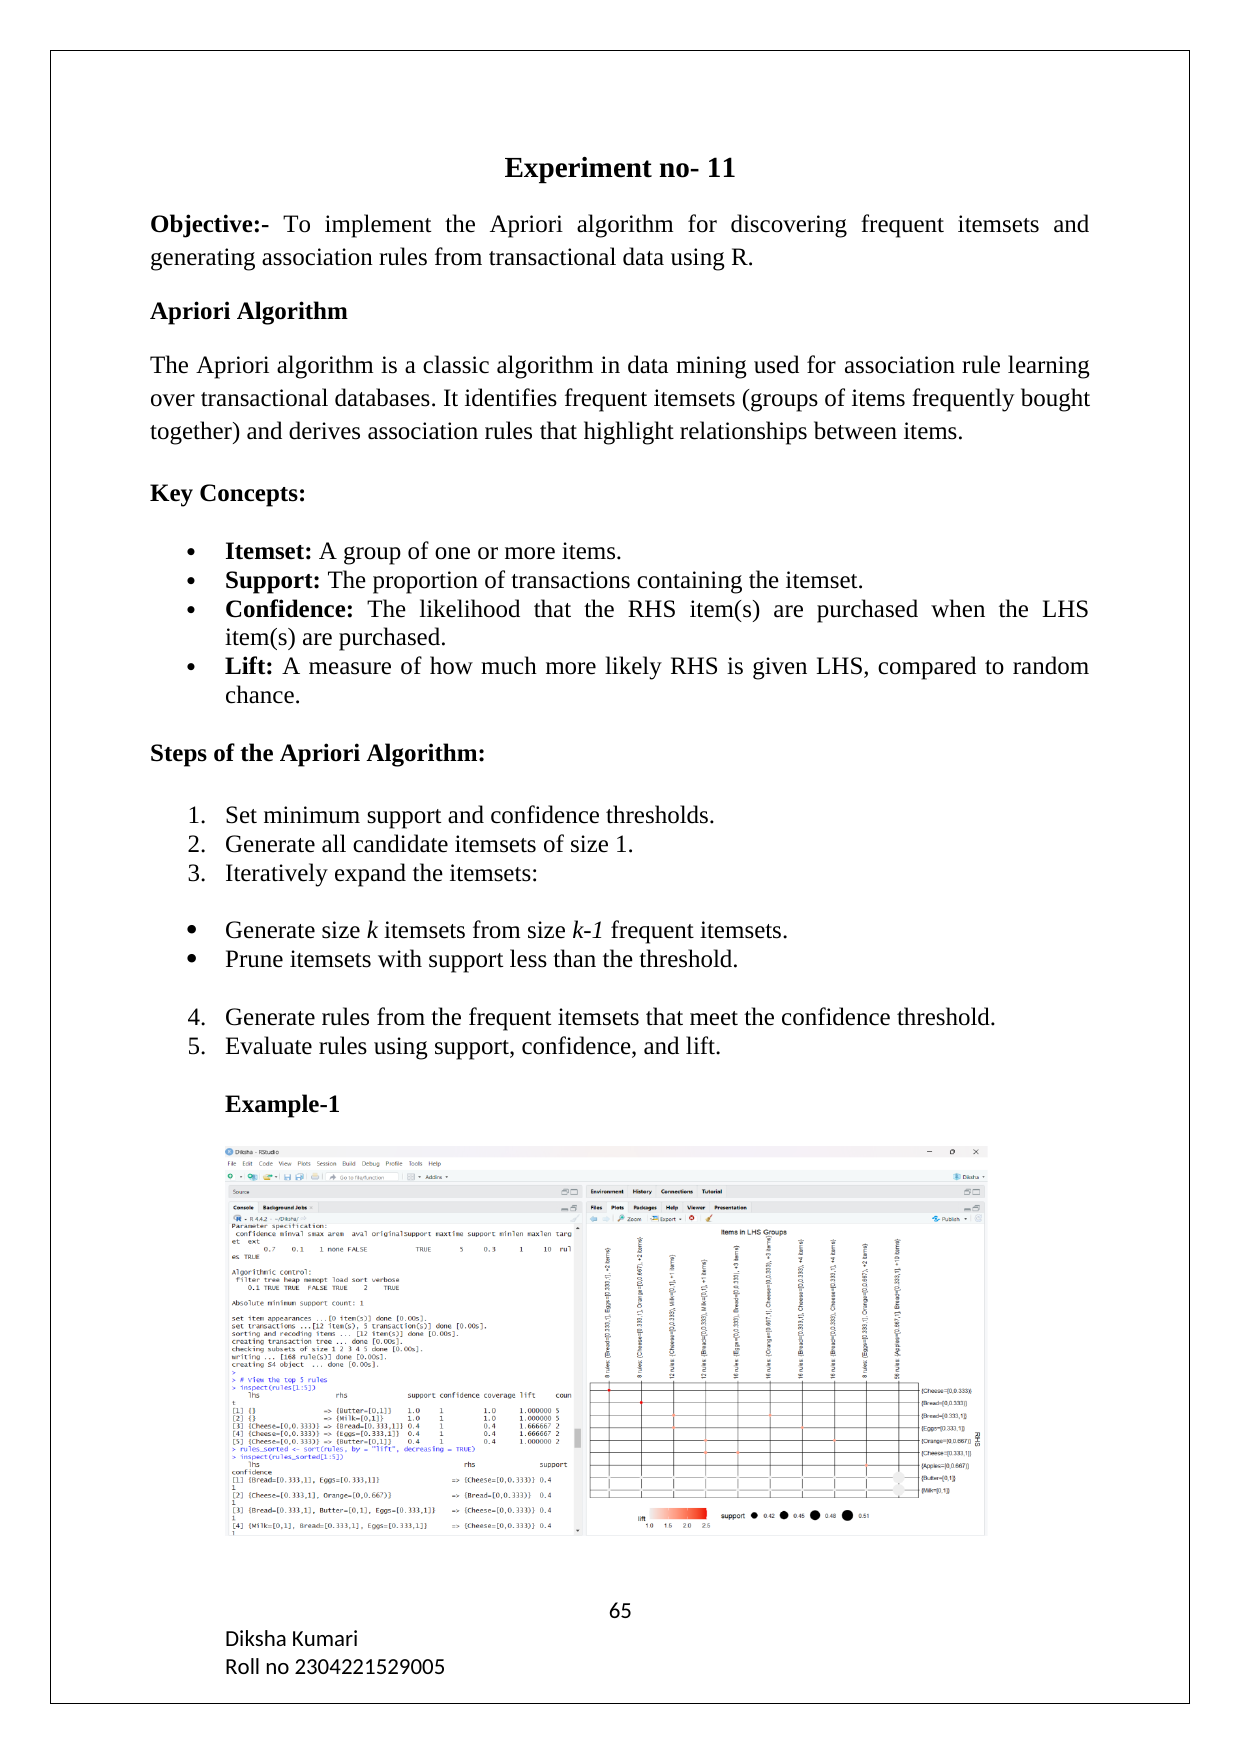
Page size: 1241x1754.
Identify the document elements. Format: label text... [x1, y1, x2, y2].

list Lift: A measure of how much more likely RHS is given LHS, compared to random chance. [187, 651, 1090, 709]
text Apriori Algorithm [150, 296, 1090, 325]
list Evaluate rules using support, confidence, and lift. [187, 1031, 1090, 1060]
list Set minimum support and confidence thresholds. [187, 800, 1090, 829]
text Key Concepts: [150, 478, 1090, 507]
list Confidence: The likelihood that the RHS item(s) are purchased when the LHS item(s) are purchased. [187, 594, 1090, 651]
text Experiment no- 11 [150, 150, 1090, 183]
text The Apriori algorithm is a classic algorithm in data mining used for association rule learning over transactional databases. It identifies frequent itemsets (groups of items frequently bought together) and derives association rules that highlight relationships between items. [150, 350, 1090, 445]
list Itemset: A group of one or more items. [187, 536, 1090, 565]
text Example-1 [225, 1089, 1090, 1118]
text Objective:- To implement the Apriori algorithm for discovering frequent itemsets and generating association rules from transactional data using R. [150, 209, 1090, 271]
list Generate rules from the frequent itemsets that meet the confidence threshold. [187, 1002, 1090, 1031]
list Support: The proportion of transactions containing the itemset. [187, 565, 1090, 594]
picture [225, 1146, 988, 1536]
list Generate all candidate itemsets of size 1. [187, 829, 1090, 858]
list Prune itemsets with support less than the threshold. [187, 944, 1090, 973]
list Generate size k itemsets from size k-1 frequent itemsets. [187, 916, 1090, 944]
subtitle Steps of the Apriori Algorithm: [150, 738, 1090, 767]
list Iteratively expand the itemsets: [187, 858, 1090, 886]
